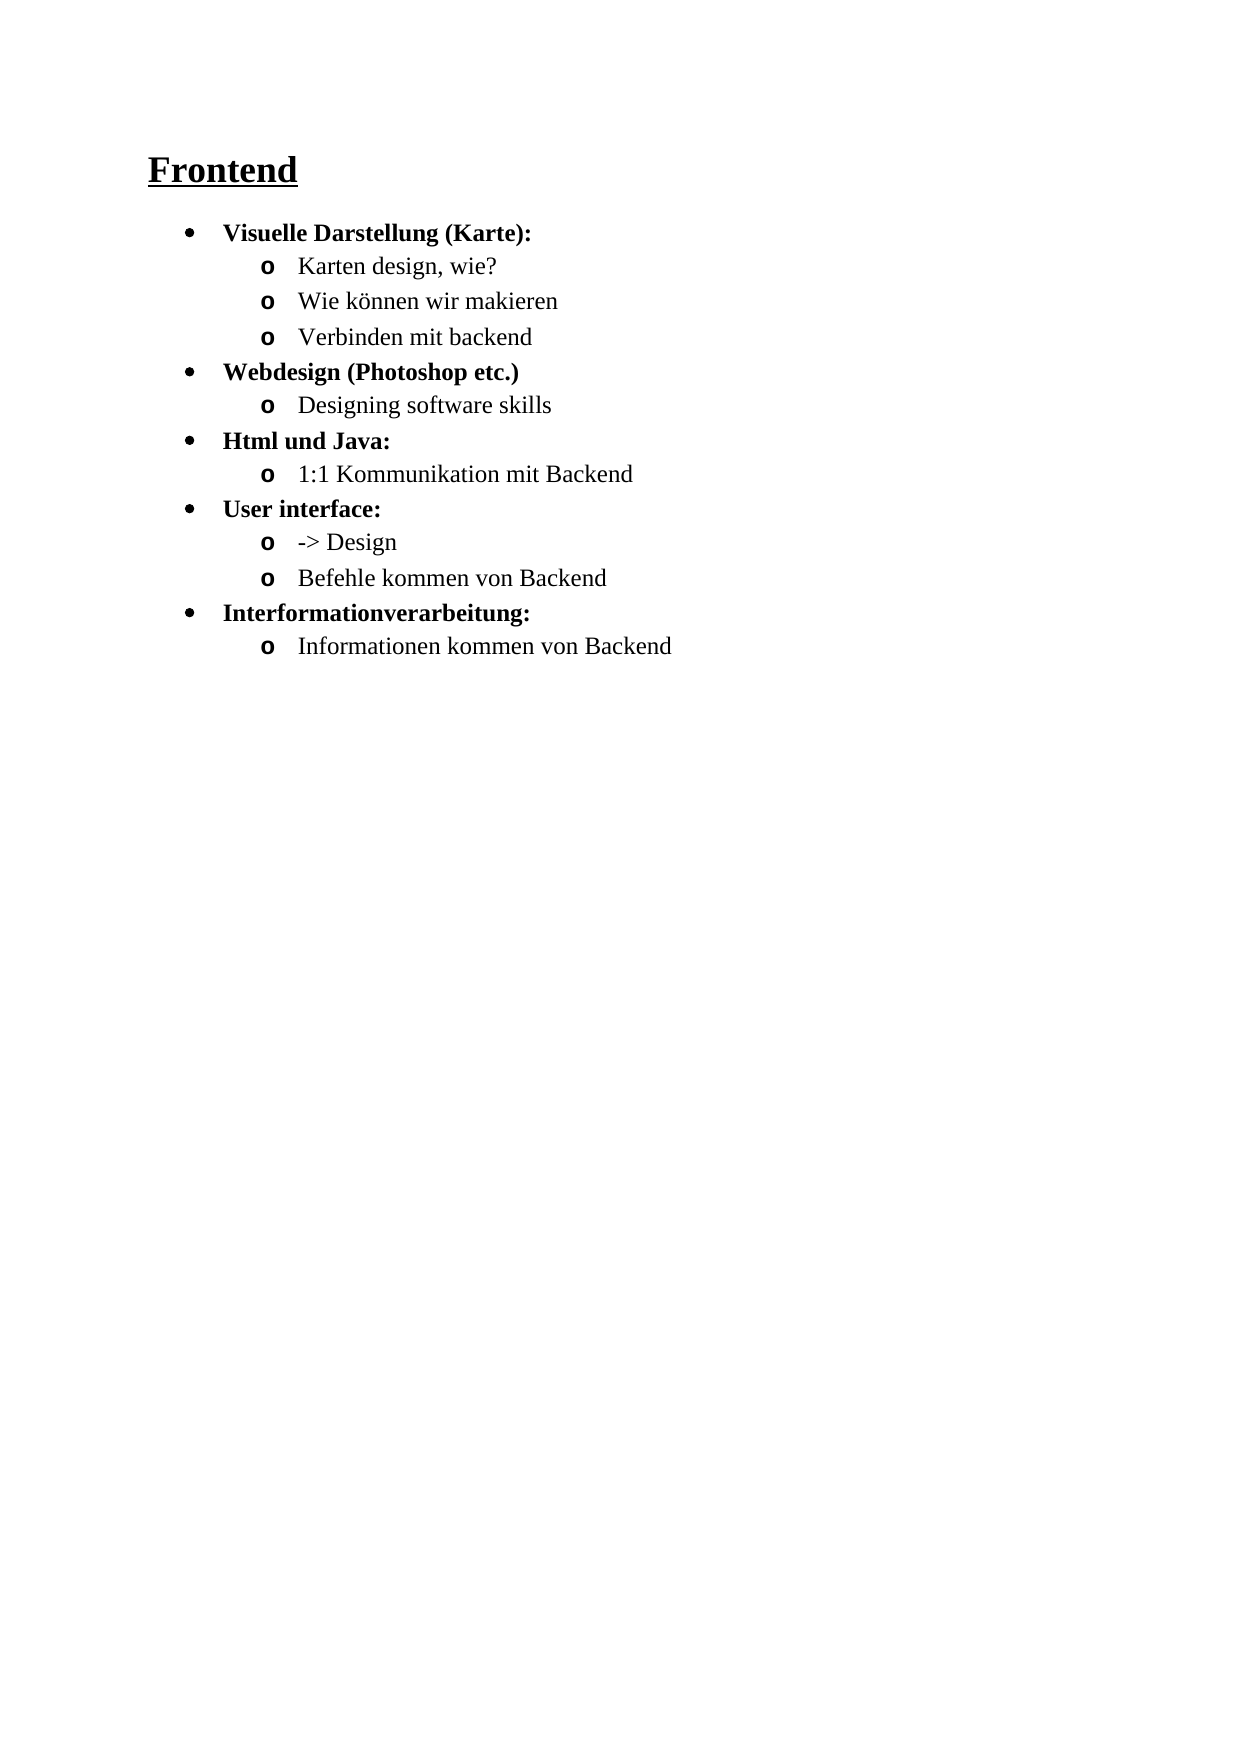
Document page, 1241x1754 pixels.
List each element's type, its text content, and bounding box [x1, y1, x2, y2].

list Webdesign (Photoshop etc.) [185, 357, 1093, 386]
list Befehle kommen von Backend [260, 563, 1093, 593]
list Designing software skills [260, 390, 1093, 421]
list Karten design, wie? [260, 251, 1093, 282]
text Frontend [148, 148, 1093, 191]
list 1:1 Kommunikation mit Backend [260, 459, 1093, 489]
list Verbinden mit backend [260, 322, 1093, 353]
list Informationen kommen von Backend [260, 631, 1093, 662]
list -> Design [260, 527, 1093, 558]
list Visuelle Darstellung (Karte): [185, 218, 1093, 247]
list Interformationverarbeitung: [185, 598, 1093, 627]
list Html und Java: [185, 426, 1093, 454]
list User interface: [185, 494, 1093, 523]
list Wie können wir makieren [260, 286, 1093, 317]
